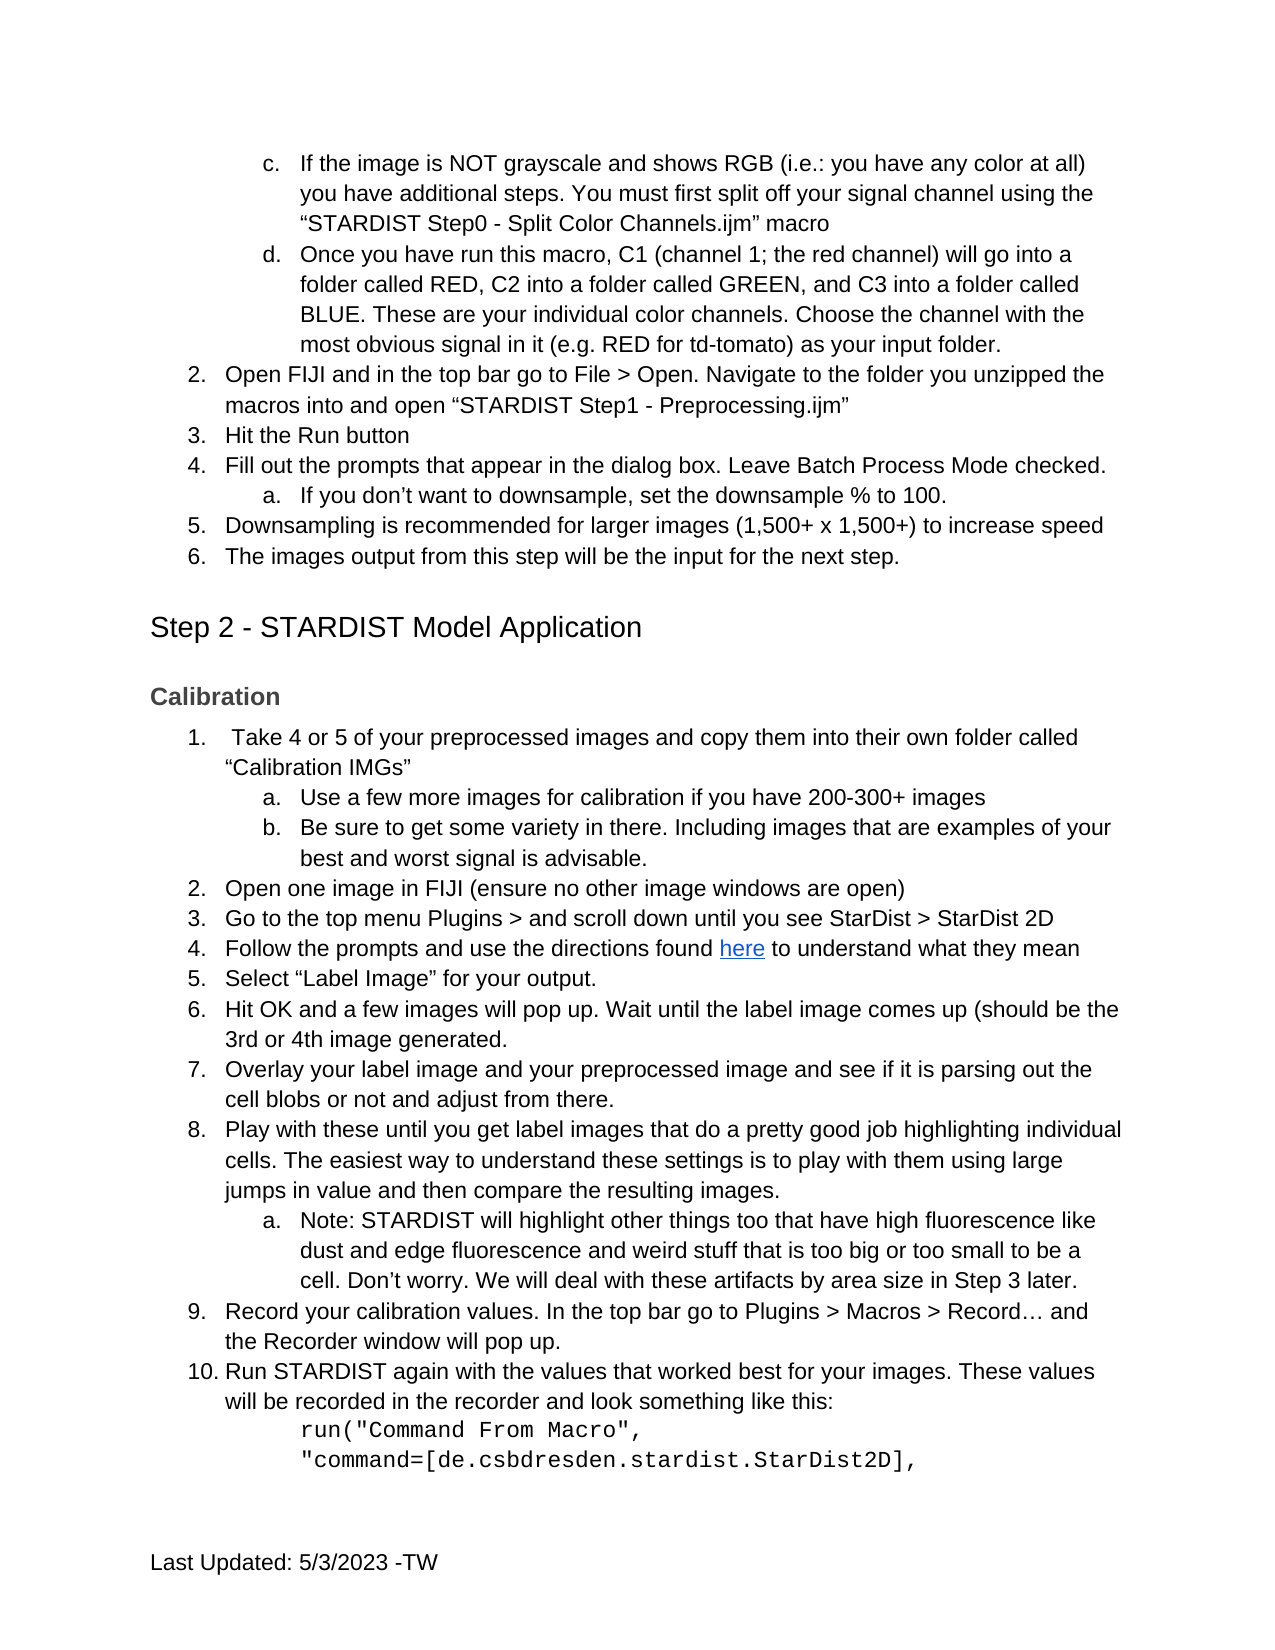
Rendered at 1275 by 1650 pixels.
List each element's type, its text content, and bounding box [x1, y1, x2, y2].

list Hit the Run button [187, 422, 1125, 448]
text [300, 1418, 1050, 1474]
list Note: STARDIST will highlight other things too that have high fluorescence like dust and edge fluorescence and weird stuff that is too big or too small to be a cell. Don’t worry. We will deal with these artifacts by area size in Step 3 later. [262, 1207, 1125, 1294]
list Downsampling is recommended for larger images (1,500+ x 1,500+) to increase speed [187, 512, 1125, 539]
list Use a few more images for calibration if you have 200-300+ images [262, 784, 1125, 810]
list Follow the prompts and use the directions found here to understand what they mean [187, 935, 1125, 961]
list Take 4 or 5 of your preprocessed images and copy them into their own folder called “Calibration IMGs” [187, 724, 1125, 780]
list Run STARDIST again with the values that worked best for your images. These values will be recorded in the recorder and look something like this: [187, 1358, 1125, 1414]
list Select “Label Image” for your output. [187, 965, 1125, 992]
list Open FIJI and in the top bar go to File > Open. Navigate to the folder you unzipped the macros into and open “STARDIST Step1 - Preprocessing.ijm” [187, 361, 1125, 418]
list Fill out the prompts that appear in the dialog box. Leave Batch Process Mode checked. [187, 452, 1125, 478]
list Overlay your label image and your preprocessed image and see if it is parsing out the cell blobs or not and adjust from there. [187, 1056, 1125, 1112]
list If the image is NOT grayscale and shows RGB (i.e.: you have any color at all) you have additional steps. You must first split off your signal channel using the “STARDIST Step0 - Split Color Channels.ijm” macro [262, 150, 1125, 237]
list Open one image in FIJI (ensure no other image windows are open) [187, 875, 1125, 901]
list Go to the top menu Plugins > and scroll down until you see StarDist > StarDist 2D [187, 905, 1125, 931]
subtitle Calibration [150, 682, 1125, 711]
subtitle Step 2 - STARDIST Model Application [150, 610, 1125, 644]
list Be sure to get some variety in there. Including images that are examples of your best and worst signal is advisable. [262, 814, 1125, 871]
list The images output from this step will be the input for the next step. [187, 543, 1125, 569]
list Play with these until you get label images that do a pretty good job highlighting individual cells. The easiest way to understand these settings is to play with them using large jumps in value and then compare the resulting images. [187, 1116, 1125, 1203]
list If you don’t want to downsample, set the downsample % to 100. [262, 482, 1125, 509]
list Once you have run this macro, C1 (channel 1; the red channel) will go into a folder called RED, C2 into a folder called GREEN, and C3 into a folder called BLUE. These are your individual color channels. Choose the channel with the most obvious signal in it (e.g. RED for td-tomato) as your input folder. [262, 241, 1125, 358]
list Record your calibration values. In the top bar go to Plugins > Macros > Record… and the Recorder window will pop up. [187, 1298, 1125, 1354]
list Hit OK and a few images will pop up. Wait until the label image comes up (should be the 3rd or 4th image generated. [187, 996, 1125, 1052]
